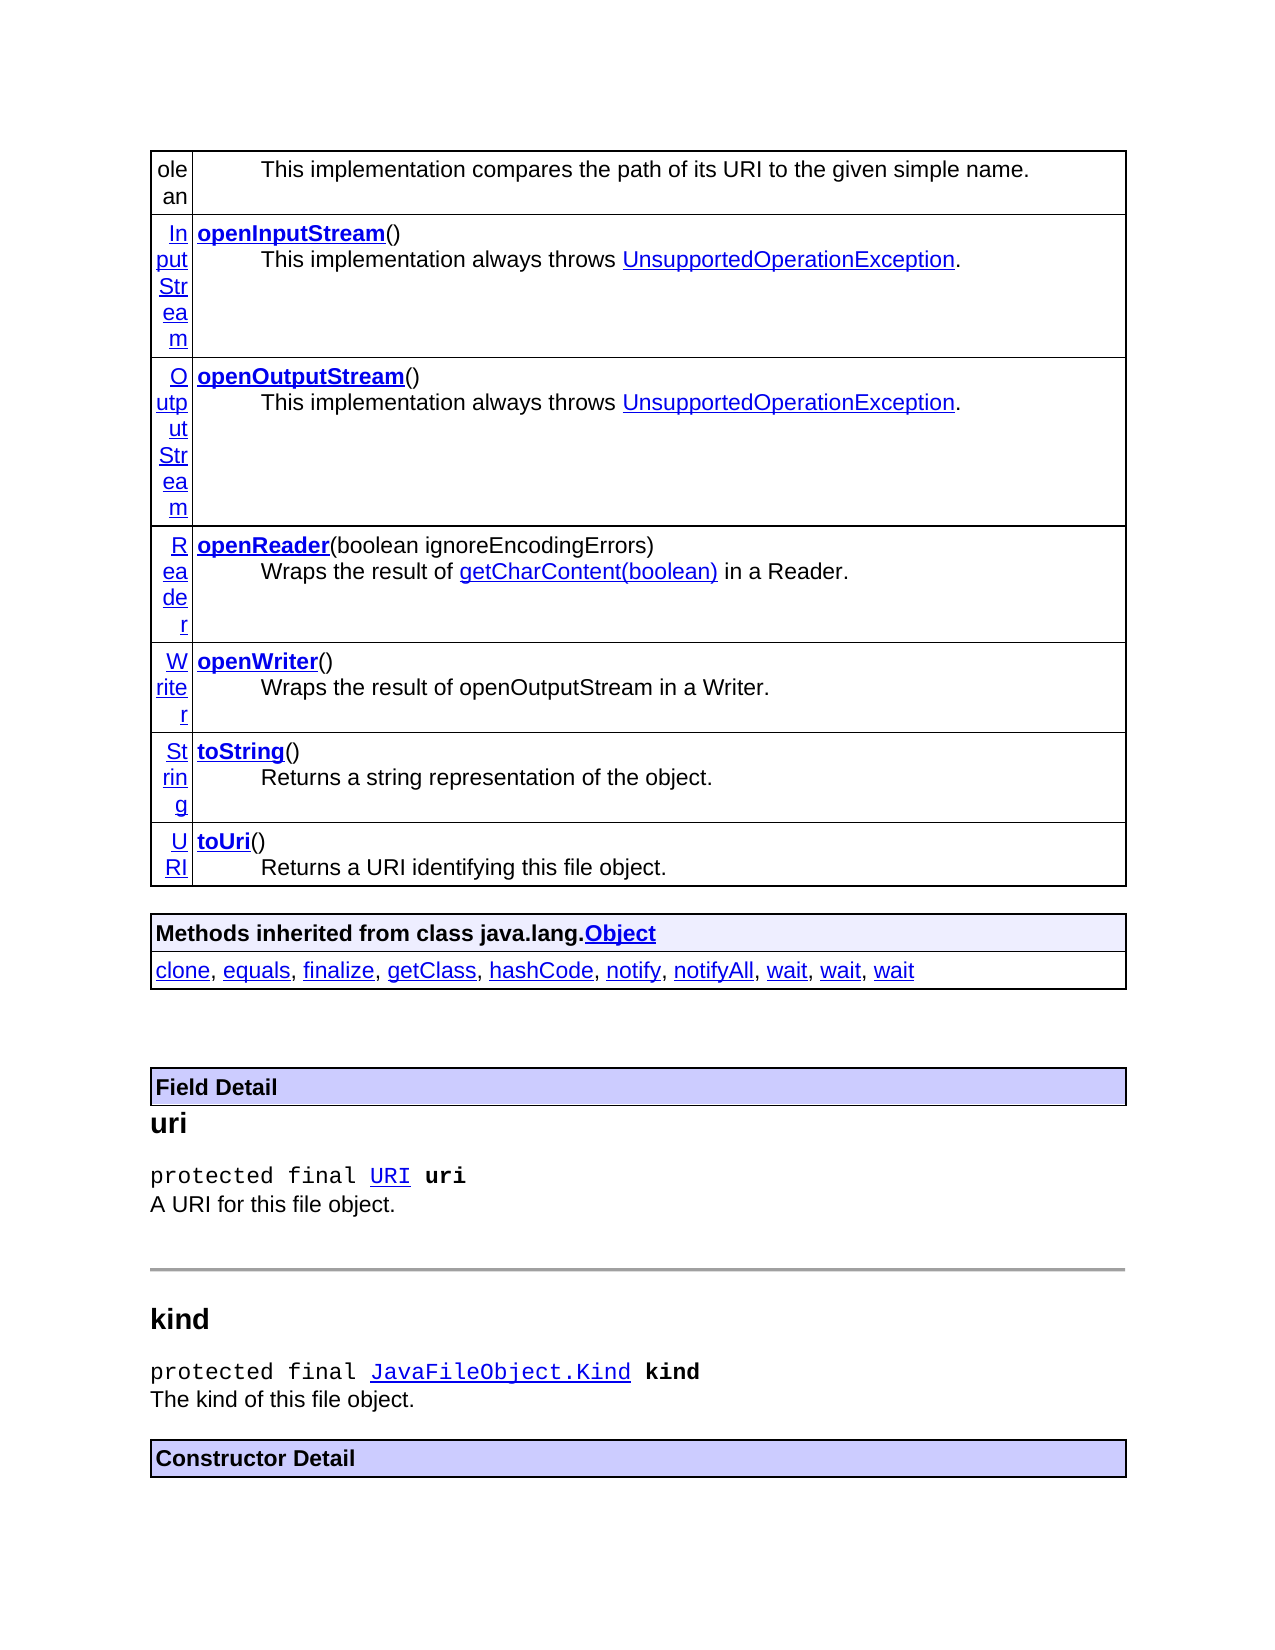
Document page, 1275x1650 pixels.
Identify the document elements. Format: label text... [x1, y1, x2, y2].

subtitle uri [150, 1106, 1125, 1139]
text protected final URI uri [150, 1164, 1125, 1191]
table_cell toUri() Returns a URI identifying this file object. [193, 823, 1125, 885]
table_cell Reader [152, 527, 192, 642]
table_cell openOutputStream() This implementation always throws UnsupportedOperationException. [193, 358, 1125, 525]
table_cell InputStream [152, 215, 192, 356]
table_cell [193, 152, 1125, 214]
table_cell clone, equals, finalize, getClass, hashCode, notify, notifyAll, wait, wait, wait [152, 952, 1125, 988]
text protected final JavaFileObject.Kind kind [150, 1360, 1125, 1386]
table_cell URI [152, 823, 192, 885]
table_cell Writer [152, 643, 192, 732]
table_cell openReader(boolean ignoreEncodingErrors) Wraps the result of getCharContent(boolean) in a Reader. [193, 527, 1125, 642]
table_cell openInputStream() This implementation always throws UnsupportedOperationException. [193, 215, 1125, 356]
table_cell toString() Returns a string representation of the object. [193, 733, 1125, 822]
table_header Field Detail [152, 1069, 1125, 1104]
text The kind of this file object. [150, 1386, 1125, 1413]
table_cell boolean [152, 152, 192, 214]
table_header Methods inherited from class java.lang.Object [152, 915, 1125, 951]
text A URI for this file object. [150, 1191, 1125, 1217]
subtitle kind [150, 1272, 1125, 1335]
table_cell String [152, 733, 192, 822]
table_cell openWriter() Wraps the result of openOutputStream in a Writer. [193, 643, 1125, 732]
table_header Constructor Detail [152, 1441, 1125, 1476]
table_cell OutputStream [152, 358, 192, 525]
